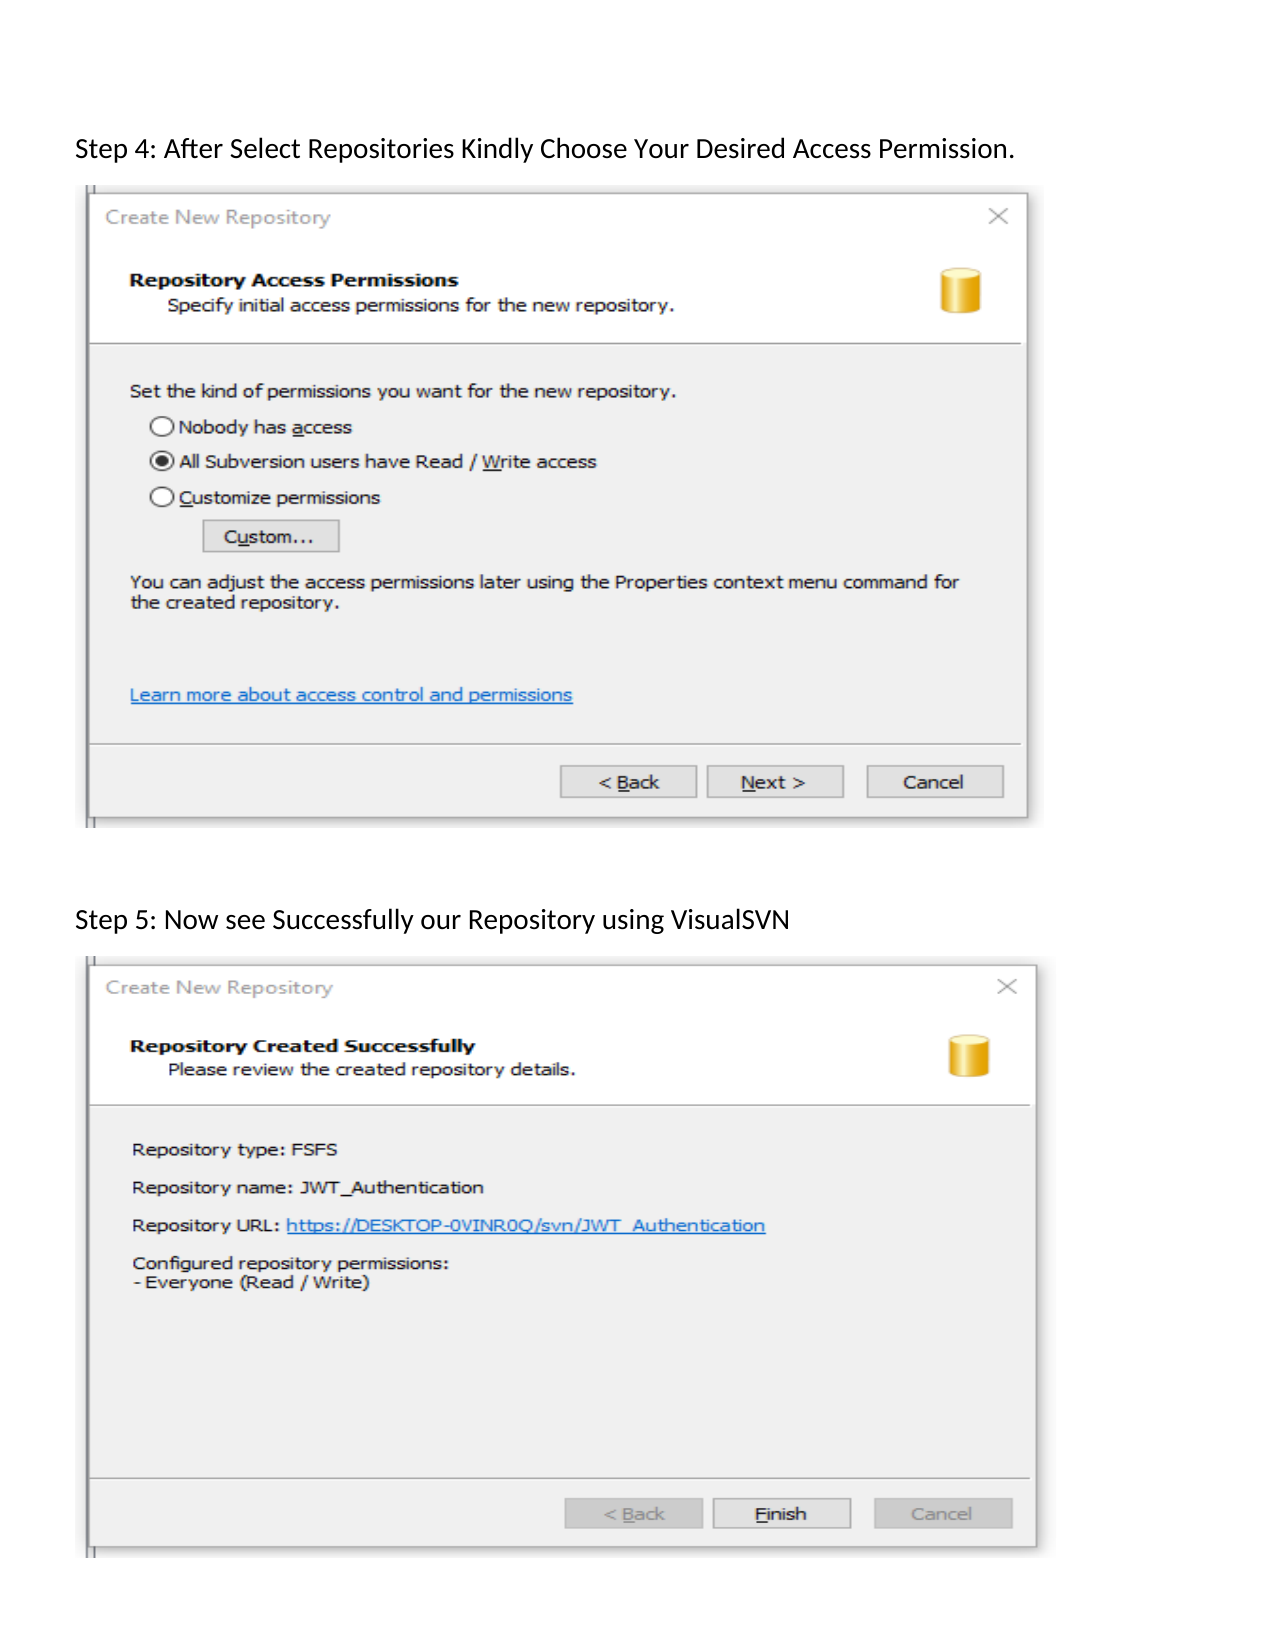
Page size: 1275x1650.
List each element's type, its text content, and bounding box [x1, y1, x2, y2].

picture [75, 185, 1044, 828]
picture [75, 956, 1057, 1558]
text Step 5: Now see Successfully our Repository using VisualSVN [75, 901, 1200, 937]
text Step 4: After Select Repositories Kindly Choose Your Desired Access Permission. [75, 130, 1200, 166]
